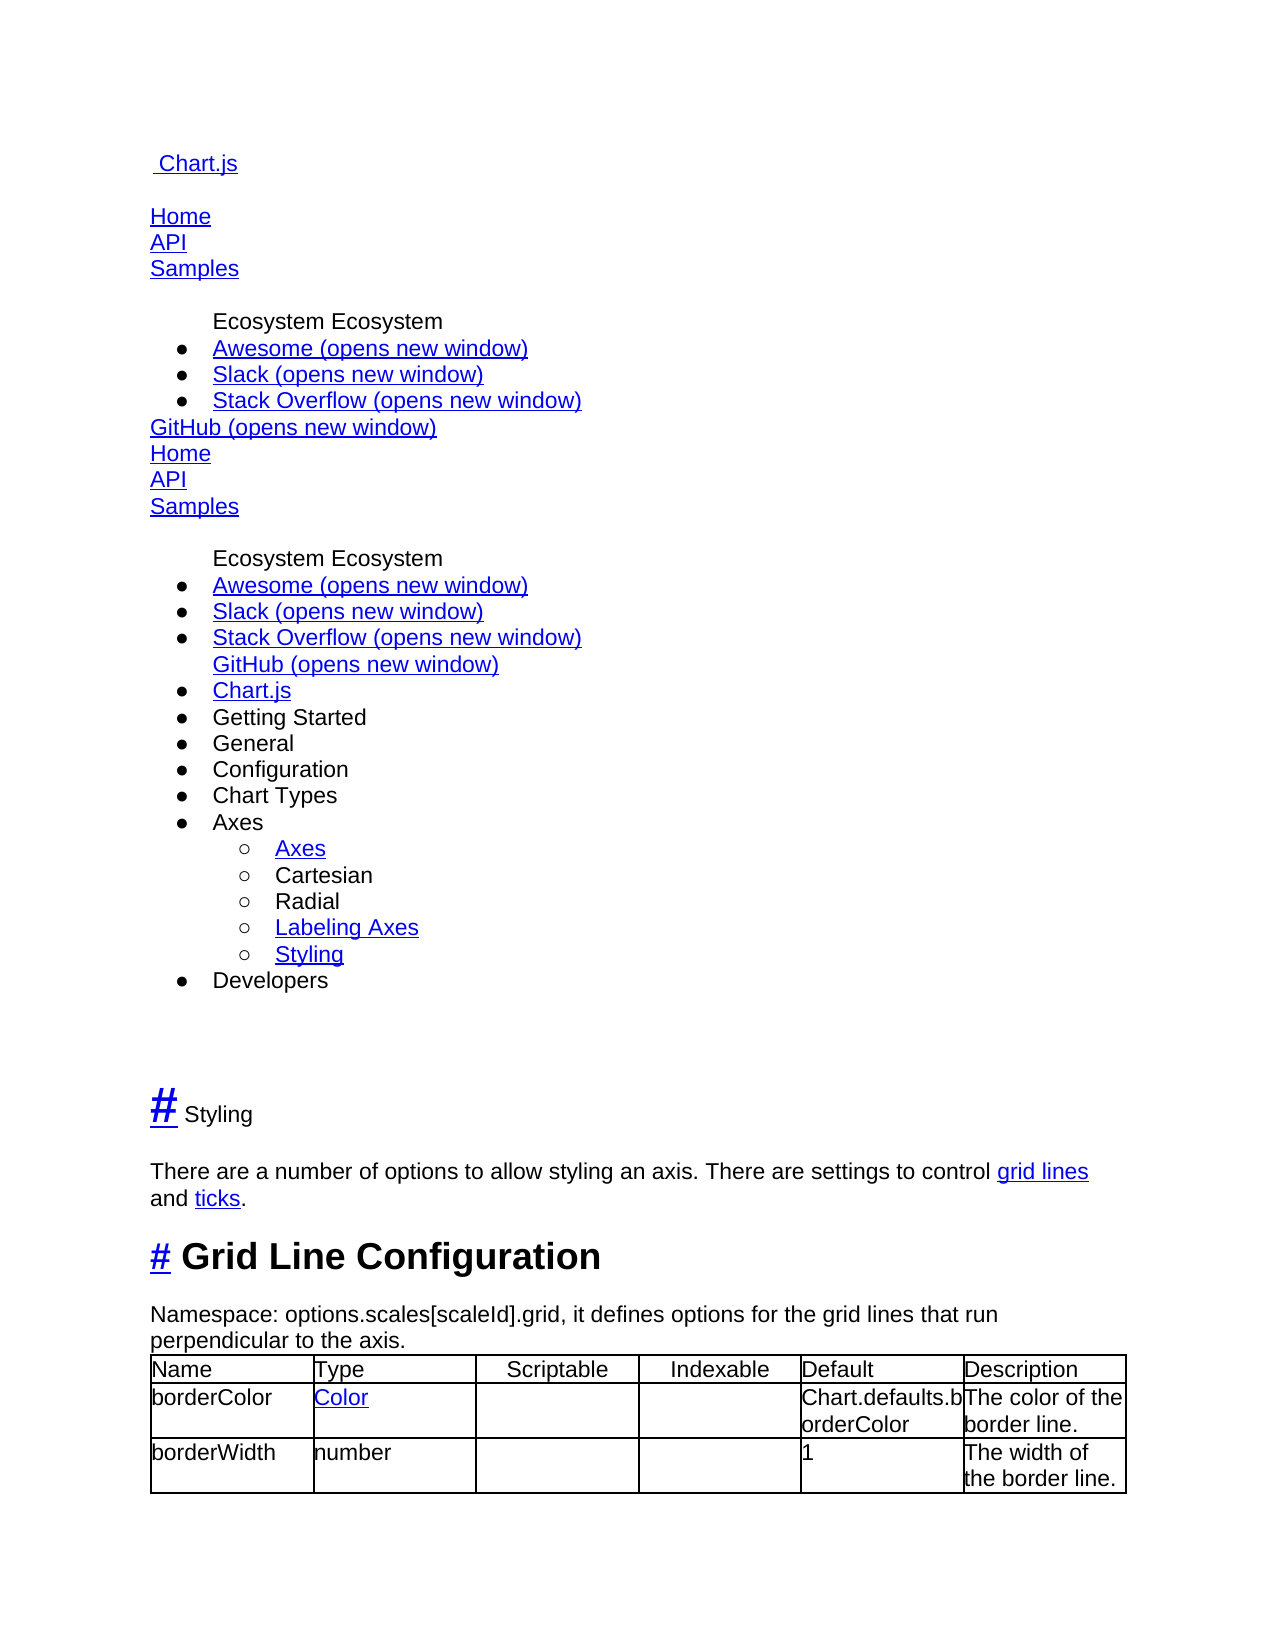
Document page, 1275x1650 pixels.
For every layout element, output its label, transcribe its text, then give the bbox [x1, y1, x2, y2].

text Home [150, 440, 1125, 466]
list Radial [237, 888, 1125, 914]
text Ecosystem Ecosystem [212, 308, 1125, 334]
table_cell borderColor [152, 1384, 313, 1437]
list Slack (opens new window) [175, 598, 1125, 624]
table_cell Chart.defaults.borderColor [802, 1384, 963, 1437]
text GitHub (opens new window) [150, 413, 1125, 440]
list Getting Started [175, 703, 1125, 730]
table_cell The width of the border line. [965, 1439, 1125, 1492]
list Stack Overflow (opens new window) [175, 624, 1125, 651]
text GitHub (opens new window) [212, 651, 1125, 677]
list Axes [175, 809, 1125, 835]
table_cell [640, 1439, 800, 1492]
text Ecosystem Ecosystem [212, 545, 1125, 572]
table_cell [640, 1384, 800, 1437]
list Awesome (opens new window) [175, 334, 1125, 361]
list Axes [237, 835, 1125, 862]
list Chart.js [175, 677, 1125, 703]
table_header Description [965, 1356, 1125, 1382]
table_cell The color of the border line. [965, 1384, 1125, 1437]
list Chart Types [175, 782, 1125, 809]
list Styling [237, 941, 1125, 967]
text API [150, 466, 1125, 493]
list Labeling Axes [237, 914, 1125, 941]
table_cell borderWidth [152, 1439, 313, 1492]
table_header Name [152, 1356, 313, 1382]
list General [175, 730, 1125, 756]
table_header Scriptable [477, 1356, 638, 1382]
list Stack Overflow (opens new window) [175, 387, 1125, 413]
table_header Indexable [640, 1356, 800, 1382]
text # Styling [150, 1076, 1125, 1133]
text API [150, 229, 1125, 255]
table_cell [477, 1384, 638, 1437]
list Cartesian [237, 862, 1125, 888]
text Home [150, 203, 1125, 229]
subtitle # Grid Line Configuration [150, 1234, 1125, 1278]
table_header Default [802, 1356, 963, 1382]
text Chart.js [150, 150, 1125, 176]
text Samples [150, 255, 1125, 282]
text There are a number of options to allow styling an axis. There are settings to control grid lines and ticks. [150, 1158, 1125, 1211]
text Samples [150, 493, 1125, 519]
table_header Type [315, 1356, 475, 1382]
list Slack (opens new window) [175, 361, 1125, 387]
list Configuration [175, 756, 1125, 782]
table_cell Color [315, 1384, 475, 1437]
list Awesome (opens new window) [175, 572, 1125, 598]
table_cell [477, 1439, 638, 1492]
table_cell number [315, 1439, 475, 1492]
list Developers [175, 967, 1125, 993]
text Namespace: options.scales[scaleId].grid, it defines options for the grid lines that run perpendicular to the axis. [150, 1301, 1125, 1354]
table_cell 1 [802, 1439, 963, 1492]
